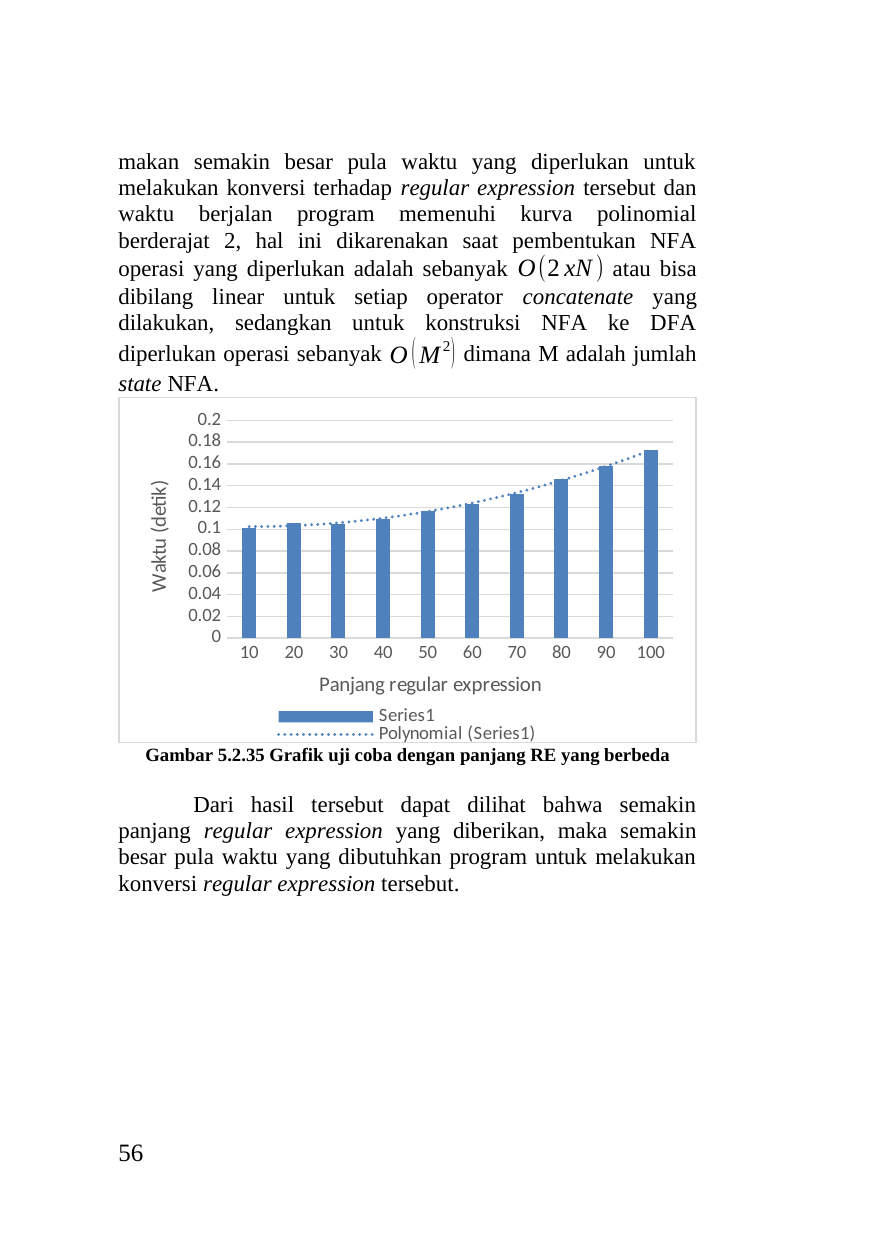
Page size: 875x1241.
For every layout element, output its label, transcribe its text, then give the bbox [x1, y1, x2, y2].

text Dari hasil tersebut dapat dilihat bahwa semakin panjang regular expression yang diberikan, maka semakin besar pula waktu yang dibutuhkan program untuk melakukan konversi regular expression tersebut. [118, 791, 697, 896]
